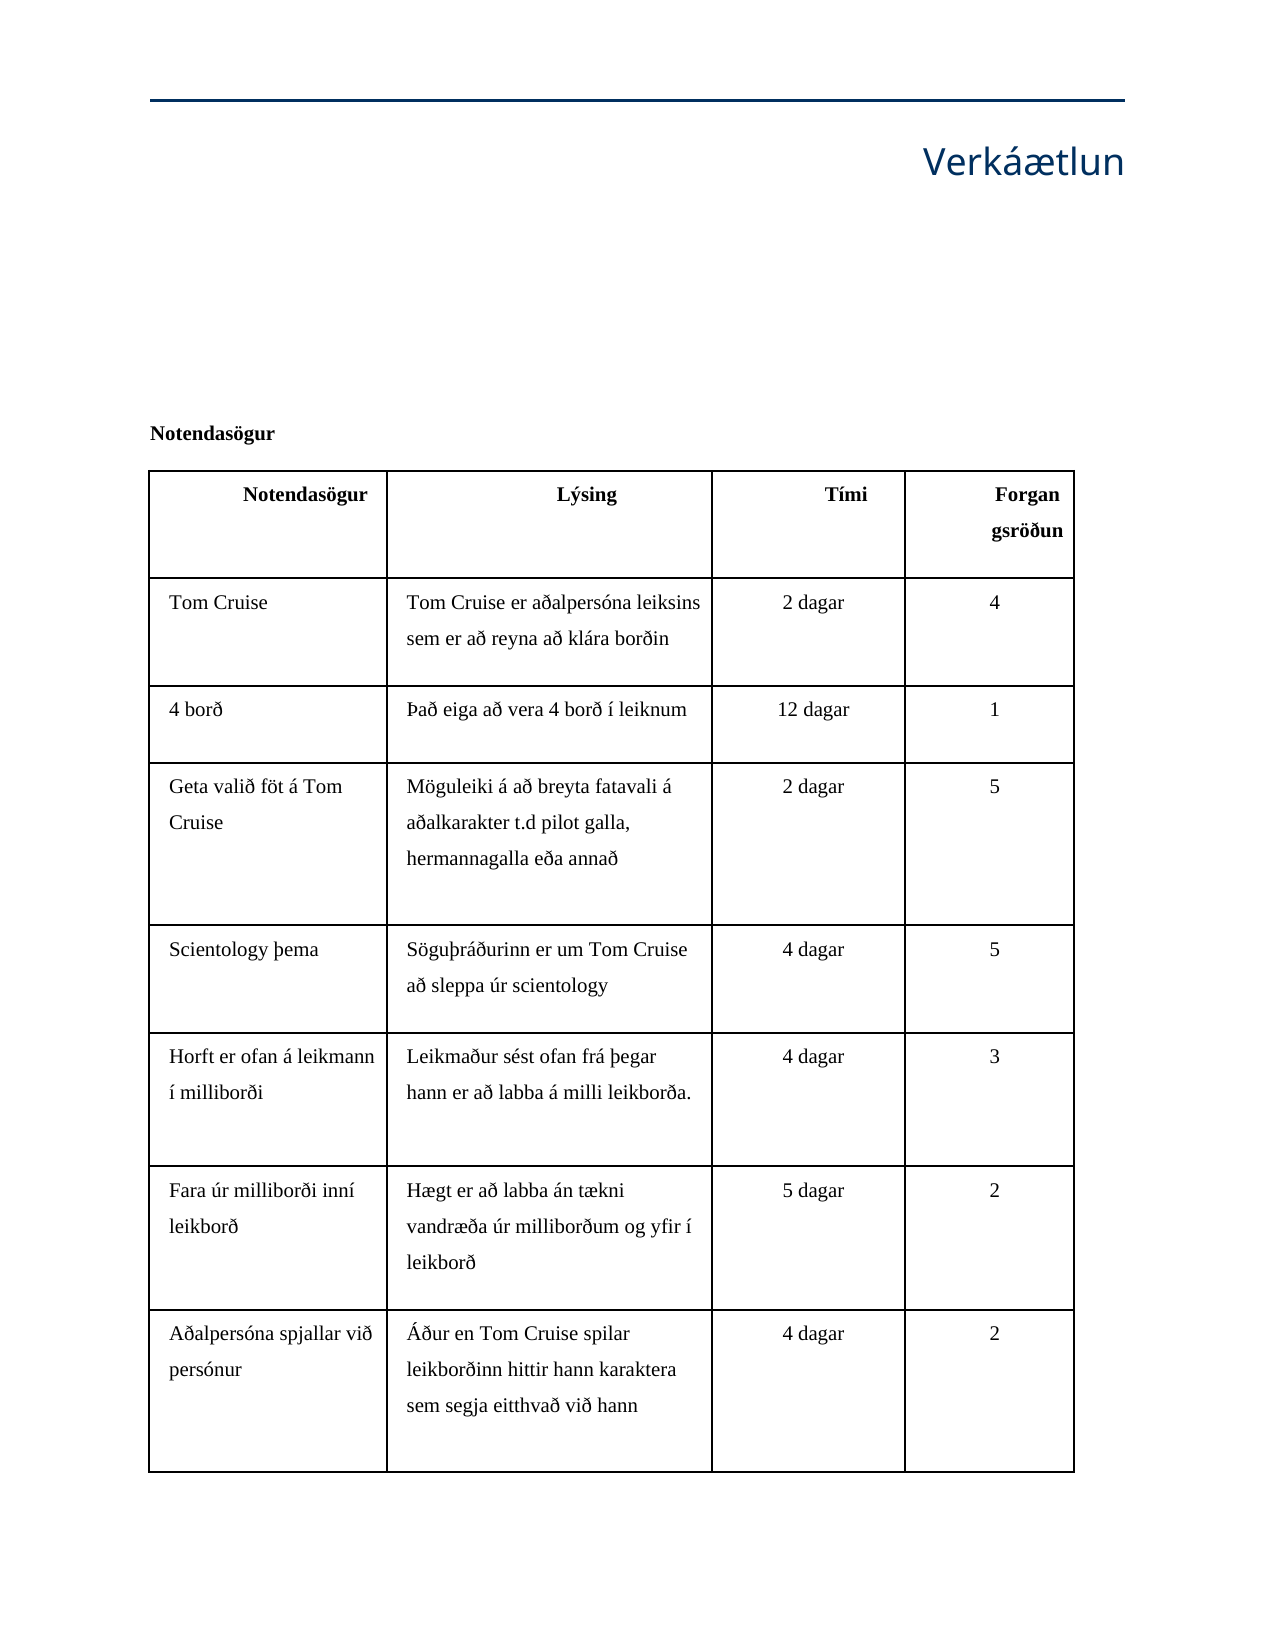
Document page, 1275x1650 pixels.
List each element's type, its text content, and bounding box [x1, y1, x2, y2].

table_cell Geta valið föt á Tom Cruise [150, 764, 386, 924]
table_cell 1 [906, 687, 1073, 762]
table_cell 2 dagar [713, 764, 904, 924]
table_cell 4 dagar [713, 1034, 904, 1165]
table_cell Leikmaður sést ofan frá þegar hann er að labba á milli leikborða. [388, 1034, 711, 1165]
table_cell 2 [906, 1167, 1073, 1309]
table_cell Tom Cruise er aðalpersóna leiksins sem er að reyna að klára borðin [388, 579, 711, 685]
table_cell 4 [906, 579, 1073, 685]
table_header Tími [713, 472, 904, 577]
table_cell Hægt er að labba án tækni vandræða úr milliborðum og yfir í leikborð [388, 1167, 711, 1309]
table_header Notendasögur [150, 472, 386, 577]
table_cell Horft er ofan á leikmann í milliborði [150, 1034, 386, 1165]
table_cell 4 dagar [713, 1311, 904, 1471]
table_cell Það eiga að vera 4 borð í leiknum [388, 687, 711, 762]
table_cell Möguleiki á að breyta fatavali á aðalkarakter t.d pilot galla, hermannagalla eða annað [388, 764, 711, 924]
table_cell 2 dagar [713, 579, 904, 685]
table_cell Fara úr milliborði inní leikborð [150, 1167, 386, 1309]
table_cell Aðalpersóna spjallar við persónur [150, 1311, 386, 1471]
table_cell Söguþráðurinn er um Tom Cruise að sleppa úr scientology [388, 926, 711, 1032]
table_cell 5 [906, 764, 1073, 924]
table_cell 4 borð [150, 687, 386, 762]
table_cell Scientology þema [150, 926, 386, 1032]
table_cell Áður en Tom Cruise spilar leikborðinn hittir hann karaktera sem segja eitthvað við hann [388, 1311, 711, 1471]
table_cell 4 dagar [713, 926, 904, 1032]
table_cell 5 dagar [713, 1167, 904, 1309]
subtitle Notendasögur [150, 421, 1125, 445]
table_cell Tom Cruise [150, 579, 386, 685]
table_cell 5 [906, 926, 1073, 1032]
table_cell 12 dagar [713, 687, 904, 762]
table_cell 3 [906, 1034, 1073, 1165]
table_header Forgangsröðun [906, 472, 1073, 577]
table_cell 2 [906, 1311, 1073, 1471]
table_header Lýsing [388, 472, 711, 577]
